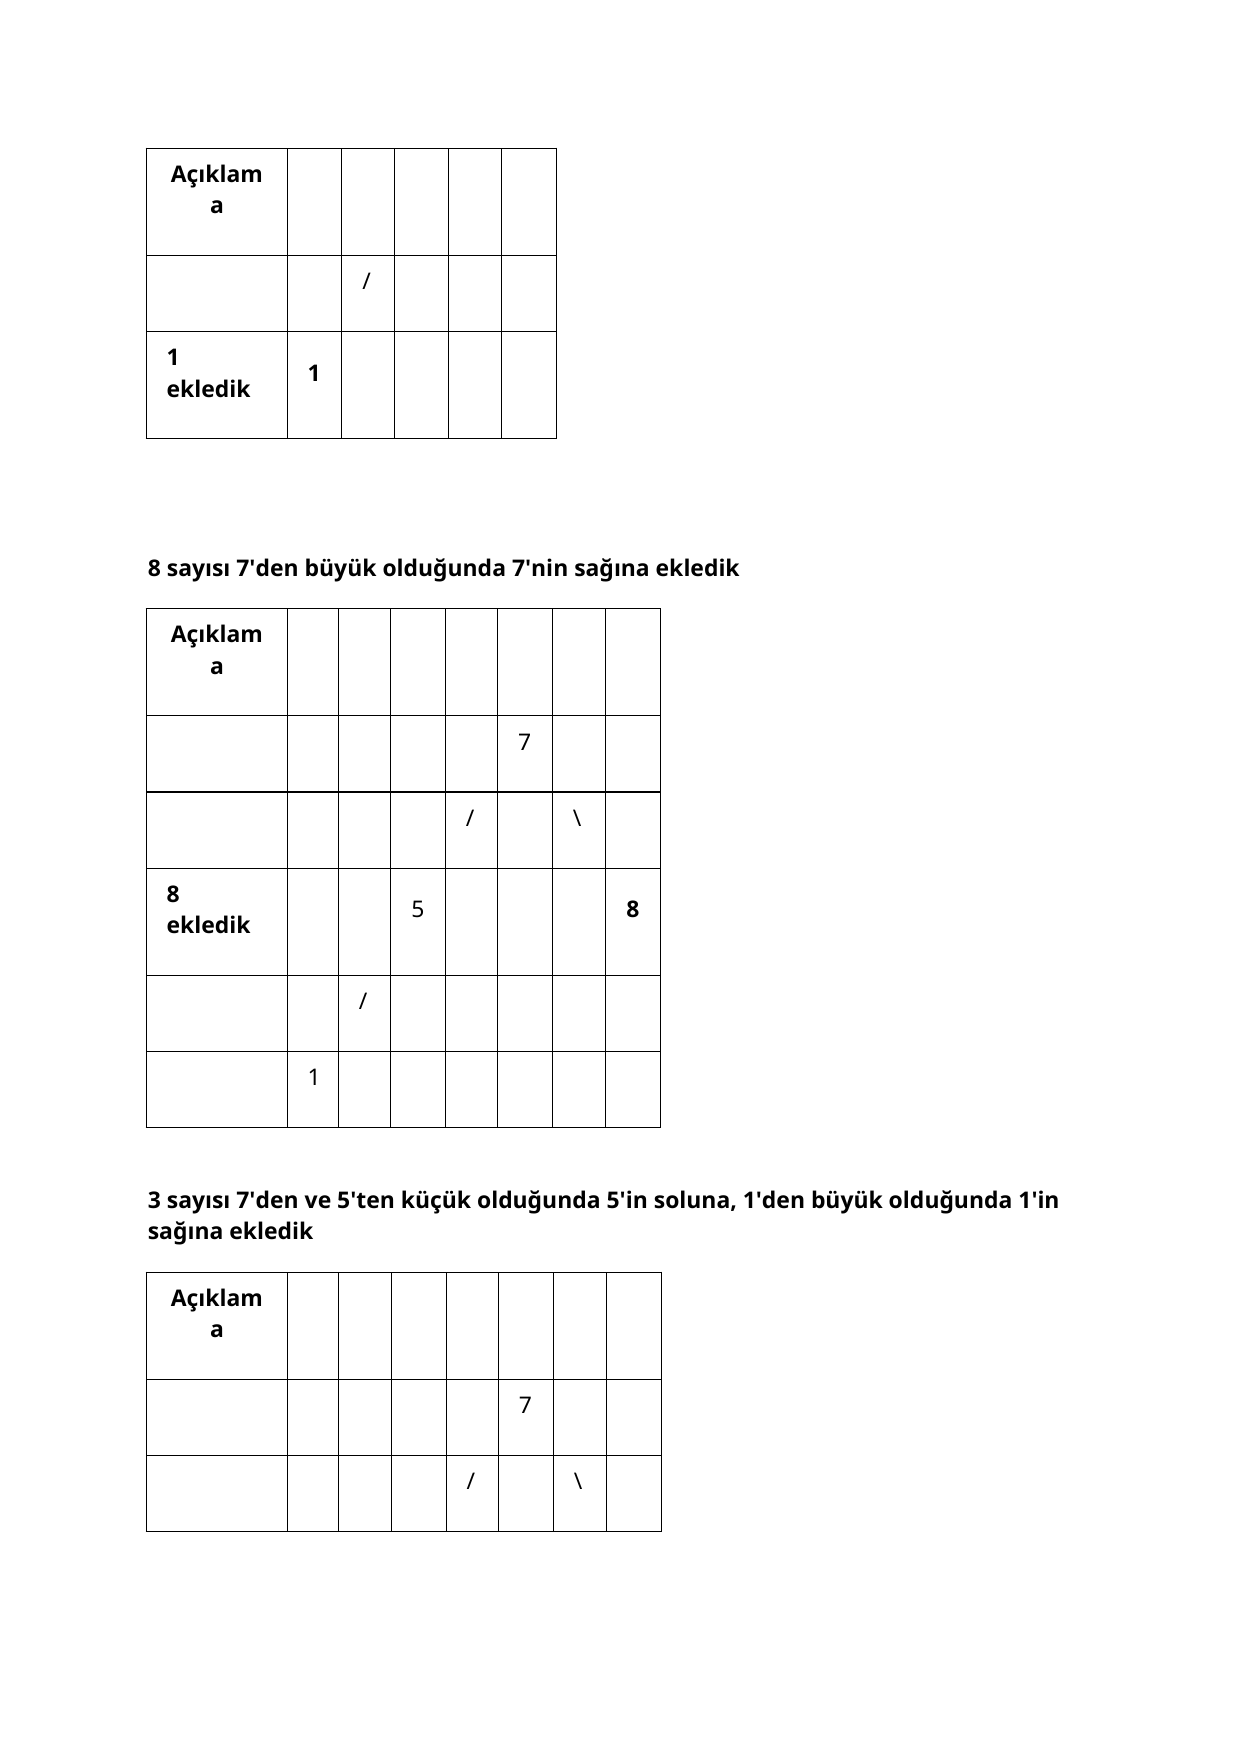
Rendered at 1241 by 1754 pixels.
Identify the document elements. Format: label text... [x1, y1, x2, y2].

table_cell [288, 1380, 338, 1455]
table_cell [288, 976, 338, 1051]
table_cell [391, 716, 445, 791]
table_cell [446, 869, 497, 975]
table_cell [147, 1456, 287, 1531]
table_cell [339, 1380, 391, 1455]
table_cell [339, 869, 390, 975]
text 8 sayısı 7'den büyük olduğunda 7'nin sağına ekledik [148, 552, 1093, 583]
table_cell [606, 716, 660, 791]
table_cell [339, 793, 390, 867]
table_cell 1 [288, 1052, 338, 1127]
table_cell [288, 1456, 338, 1531]
table_cell / [446, 793, 497, 867]
table_header [447, 1273, 498, 1379]
table_cell [553, 976, 605, 1051]
table_cell \ [554, 1456, 606, 1531]
table_cell [607, 1380, 661, 1455]
table_cell [554, 1380, 606, 1455]
table_cell / [339, 976, 390, 1051]
table_cell [288, 793, 338, 867]
text 3 sayısı 7'den ve 5'ten küçük olduğunda 5'in soluna, 1'den büyük olduğunda 1'in sağına ekledik [148, 1184, 1093, 1247]
table_cell [447, 1380, 498, 1455]
table_cell [449, 332, 501, 438]
table_header [502, 149, 556, 255]
table_cell 8 ekledik [147, 869, 287, 975]
table_cell [446, 716, 497, 791]
table_cell [391, 1052, 445, 1127]
table_cell 8 [606, 869, 660, 975]
table_cell [342, 332, 394, 438]
table_cell 7 [499, 1380, 553, 1455]
table_cell [606, 1052, 660, 1127]
table_header [446, 609, 497, 715]
table_header [499, 1273, 553, 1379]
table_header [339, 1273, 391, 1379]
table_header [606, 609, 660, 715]
table_cell [498, 869, 552, 975]
table_header [392, 1273, 446, 1379]
table_header [339, 609, 390, 715]
table_cell 1 ekledik [147, 332, 287, 438]
table_cell [498, 793, 552, 867]
table_cell [395, 332, 448, 438]
table_cell [339, 1456, 391, 1531]
table_header [288, 149, 341, 255]
table_cell [446, 1052, 497, 1127]
table_cell 5 [391, 869, 445, 975]
table_header [607, 1273, 661, 1379]
table_cell 7 [498, 716, 552, 791]
table_cell [498, 1052, 552, 1127]
table_cell [553, 716, 605, 791]
table_cell [499, 1456, 553, 1531]
table_cell [498, 976, 552, 1051]
table_cell [147, 1052, 287, 1127]
table_cell \ [553, 793, 605, 867]
table_cell [391, 793, 445, 867]
table_header [288, 609, 338, 715]
table_cell [288, 256, 341, 331]
table_header Açıklama [147, 1273, 287, 1379]
table_header [395, 149, 448, 255]
table_cell [391, 976, 445, 1051]
table_cell [147, 1380, 287, 1455]
table_cell [392, 1380, 446, 1455]
table_cell [502, 332, 556, 438]
table_header [342, 149, 394, 255]
table_header Açıklama [147, 609, 287, 715]
table_cell 1 [288, 332, 341, 438]
table_cell [606, 793, 660, 867]
table_cell / [342, 256, 394, 331]
table_header [288, 1273, 338, 1379]
table_cell [553, 1052, 605, 1127]
table_cell [147, 976, 287, 1051]
table_header Açıklama [147, 149, 287, 255]
table_cell [607, 1456, 661, 1531]
table_header [554, 1273, 606, 1379]
table_cell [288, 716, 338, 791]
table_header [498, 609, 552, 715]
table_header [553, 609, 605, 715]
table_cell [553, 869, 605, 975]
table_cell [288, 869, 338, 975]
table_header [391, 609, 445, 715]
table_cell [606, 976, 660, 1051]
table_cell [449, 256, 501, 331]
table_cell [502, 256, 556, 331]
table_cell [147, 716, 287, 791]
table_cell [147, 793, 287, 867]
table_cell [395, 256, 448, 331]
table_cell / [447, 1456, 498, 1531]
table_cell [339, 1052, 390, 1127]
table_cell [339, 716, 390, 791]
table_cell [446, 976, 497, 1051]
table_header [449, 149, 501, 255]
table_cell [392, 1456, 446, 1531]
table_cell [147, 256, 287, 331]
